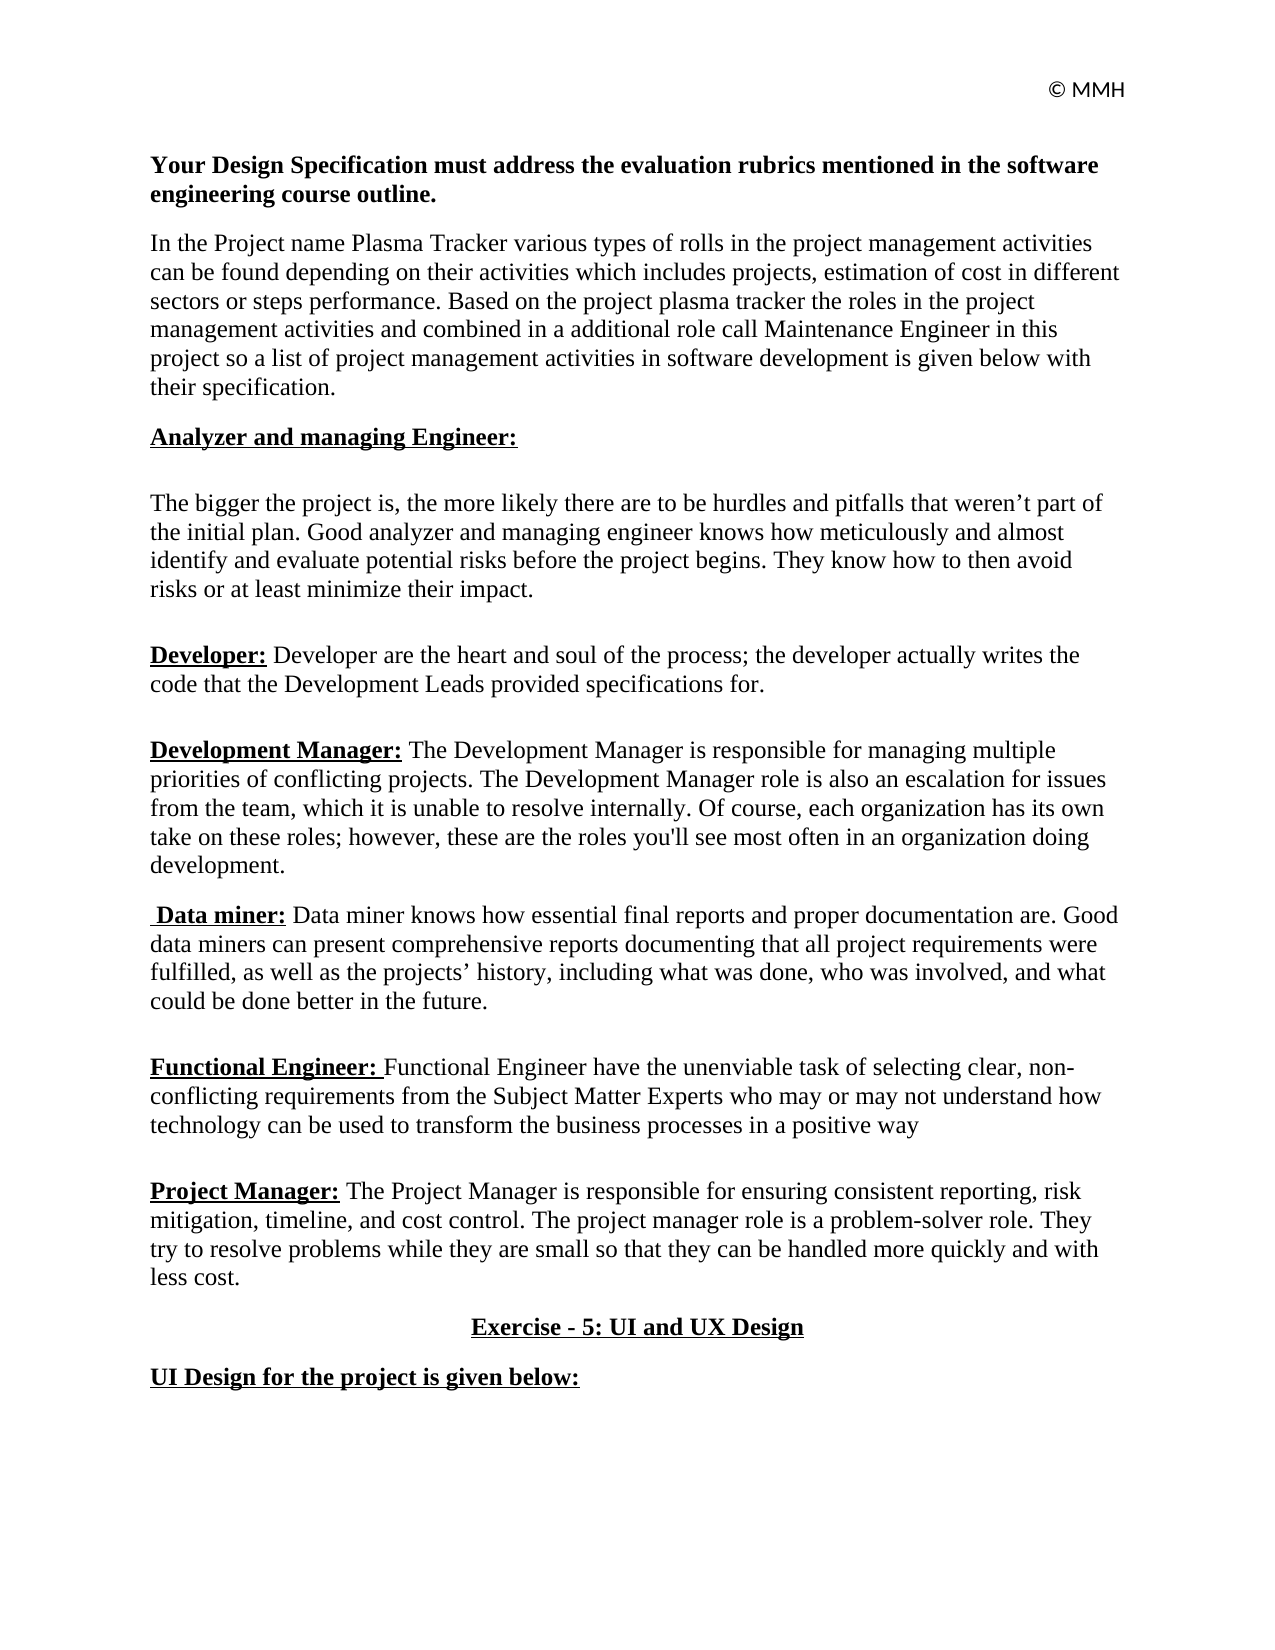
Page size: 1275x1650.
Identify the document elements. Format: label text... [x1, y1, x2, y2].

text UI Design for the project is given below: [150, 1362, 1125, 1390]
text Functional Engineer: Functional Engineer have the unenviable task of selecting clear, non-conflicting requirements from the Subject Matter Experts who may or may not understand how technology can be used to transform the business processes in a positive way [150, 1052, 1125, 1139]
text In the Project name Plasma Tracker various types of rolls in the project management activities can be found depending on their activities which includes projects, estimation of cost in different sectors or steps performance. Based on the project plasma tracker the roles in the project management activities and combined in a additional role call Maintenance Engineer in this project so a list of project management activities in software development is given below with their specification. [150, 228, 1125, 401]
text Your Design Specification must address the evaluation rubrics mentioned in the software engineering course outline. [150, 150, 1125, 207]
text The bigger the project is, the more likely there are to be hurdles and pitfalls that weren’t part of the initial plan. Good analyzer and managing engineer knows how meticulously and almost identify and evaluate potential risks before the project begins. They know how to then avoid risks or at least minimize their impact. [150, 488, 1125, 603]
text Data miner: Data miner knows how essential final reports and proper documentation are. Good data miners can present comprehensive reports documenting that all project requirements were fulfilled, as well as the projects’ history, including what was done, who was involved, and what could be done better in the future. [150, 900, 1125, 1015]
text Developer: Developer are the heart and soul of the process; the developer actually writes the code that the Development Leads provided specifications for. [150, 640, 1125, 698]
text Project Manager: The Project Manager is responsible for ensuring consistent reporting, risk mitigation, timeline, and cost control. The project manager role is a problem-solver role. They try to resolve problems while they are small so that they can be handled more quickly and with less cost. [150, 1176, 1125, 1291]
text Development Manager: The Development Manager is responsible for managing multiple priorities of conflicting projects. The Development Manager role is also an escalation for issues from the team, which it is unable to resolve internally. Of course, each organization has its own take on these roles; however, these are the roles you'll see most often in an organization doing development. [150, 735, 1125, 879]
text Exercise - 5: UI and UX Design [150, 1312, 1125, 1341]
text Analyzer and managing Engineer: [150, 422, 1125, 450]
